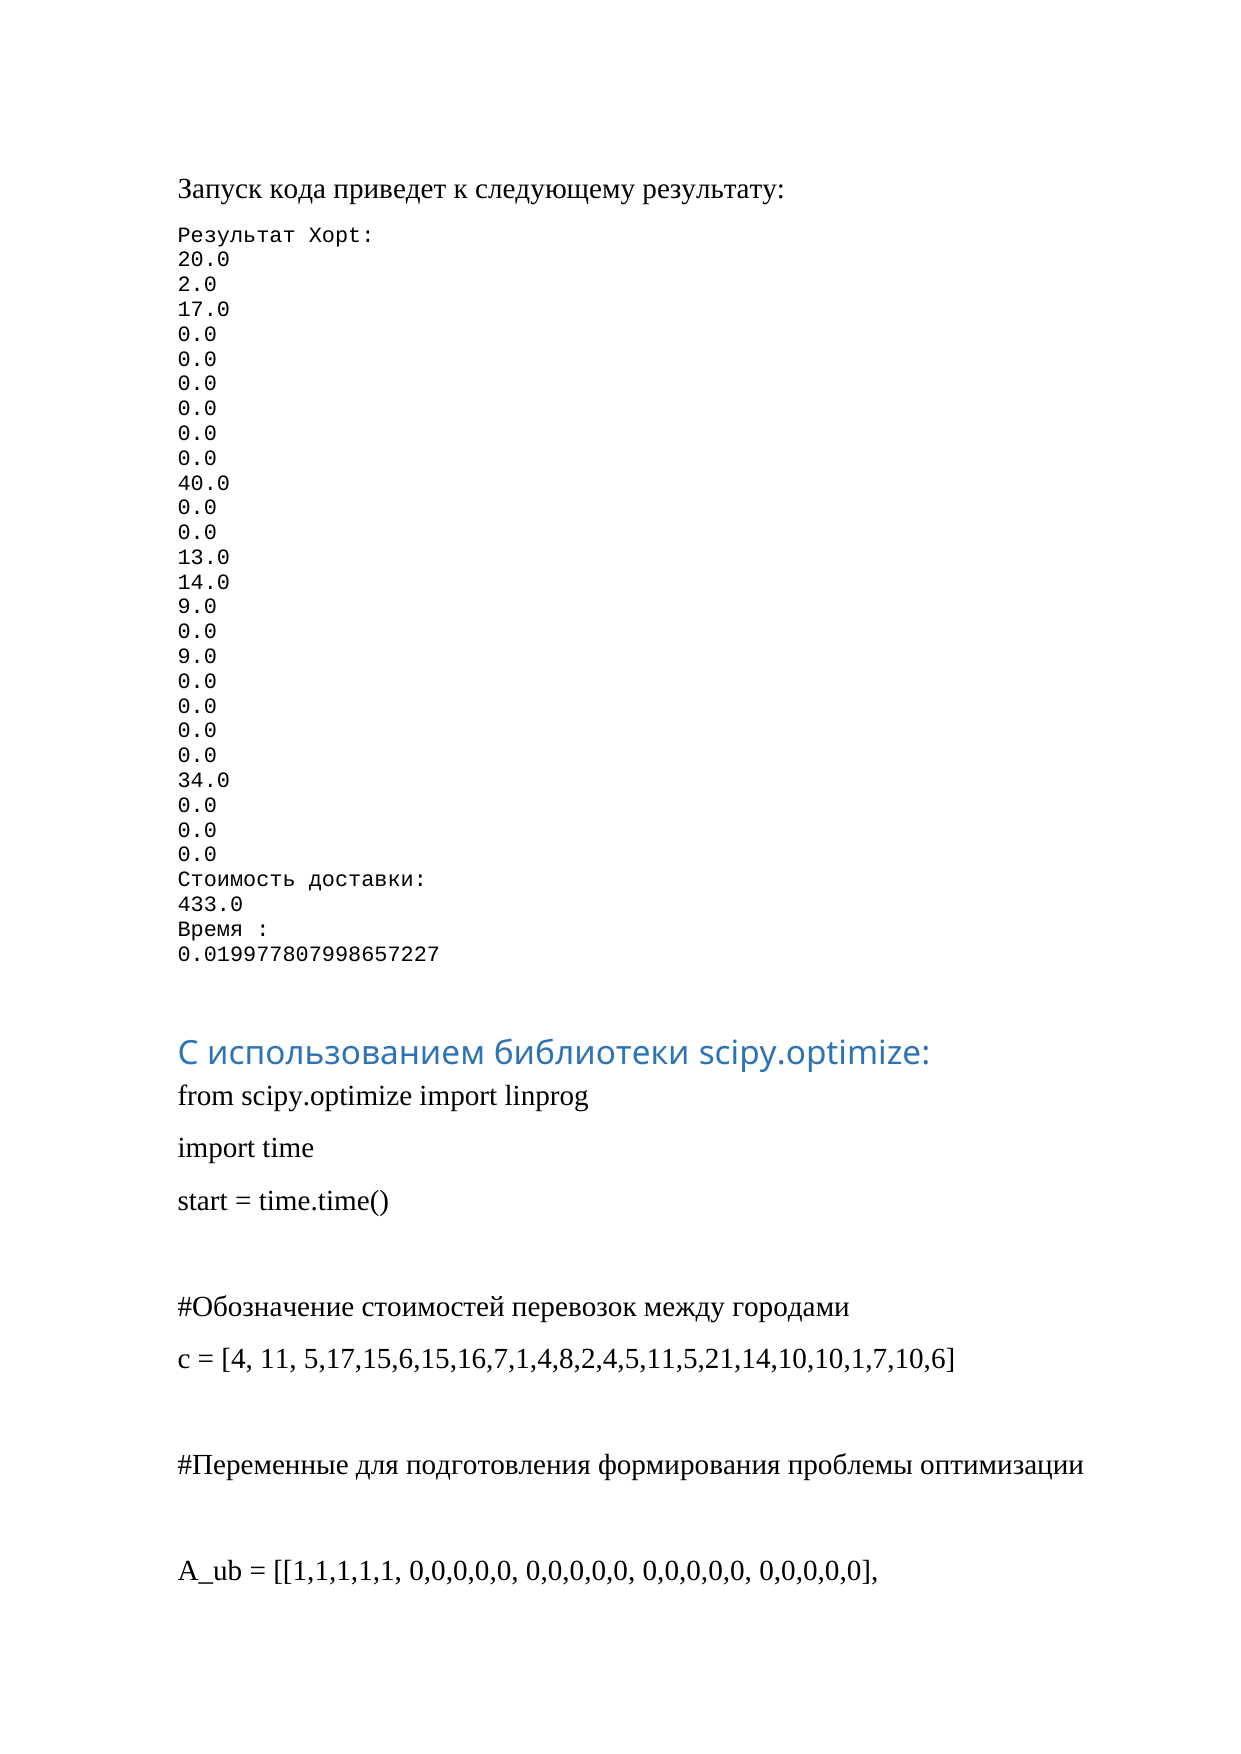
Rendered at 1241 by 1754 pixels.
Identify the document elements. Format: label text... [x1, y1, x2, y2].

text 0.0 [177, 819, 1152, 843]
text 433.0 [177, 893, 1152, 918]
text 0.0 [177, 670, 1152, 695]
subtitle С использованием библиотеки scipy.optimize: [177, 1029, 1152, 1074]
text 0.0 [177, 422, 1152, 447]
text Запуск кода приведет к следующему результату: [177, 171, 1152, 204]
text #Обозначение стоимостей перевозок между городами [177, 1289, 1152, 1322]
text 0.0 [177, 744, 1152, 769]
text 0.0 [177, 521, 1152, 546]
text Время : [177, 918, 1152, 943]
text c = [4, 11, 5,17,15,6,15,16,7,1,4,8,2,4,5,11,5,21,14,10,10,1,7,10,6] [177, 1342, 1152, 1375]
text 0.0 [177, 695, 1152, 719]
text 9.0 [177, 645, 1152, 670]
text 0.0 [177, 447, 1152, 472]
text 20.0 [177, 248, 1152, 273]
text A_ub = [[1,1,1,1,1, 0,0,0,0,0, 0,0,0,0,0, 0,0,0,0,0, 0,0,0,0,0], [177, 1553, 1152, 1586]
text 34.0 [177, 769, 1152, 794]
text 0.0 [177, 843, 1152, 868]
text 0.0 [177, 794, 1152, 819]
text 0.0 [177, 620, 1152, 645]
text 2.0 [177, 273, 1152, 298]
text #Переменные для подготовления формирования проблемы оптимизации [177, 1447, 1152, 1481]
text import time [177, 1130, 1152, 1164]
text 40.0 [177, 472, 1152, 496]
text 13.0 [177, 546, 1152, 571]
text Результат Xopt: [177, 224, 1152, 248]
text 0.0 [177, 348, 1152, 372]
text 17.0 [177, 298, 1152, 323]
text 0.0 [177, 496, 1152, 521]
text Стоимость доставки: [177, 868, 1152, 893]
text start = time.time() [177, 1183, 1152, 1217]
text 9.0 [177, 596, 1152, 620]
text 0.019977807998657227 [177, 943, 1152, 967]
text 0.0 [177, 323, 1152, 348]
text 0.0 [177, 372, 1152, 397]
text 14.0 [177, 571, 1152, 596]
text 0.0 [177, 719, 1152, 744]
text 0.0 [177, 397, 1152, 422]
text from scipy.optimize import linprog [177, 1078, 1152, 1111]
